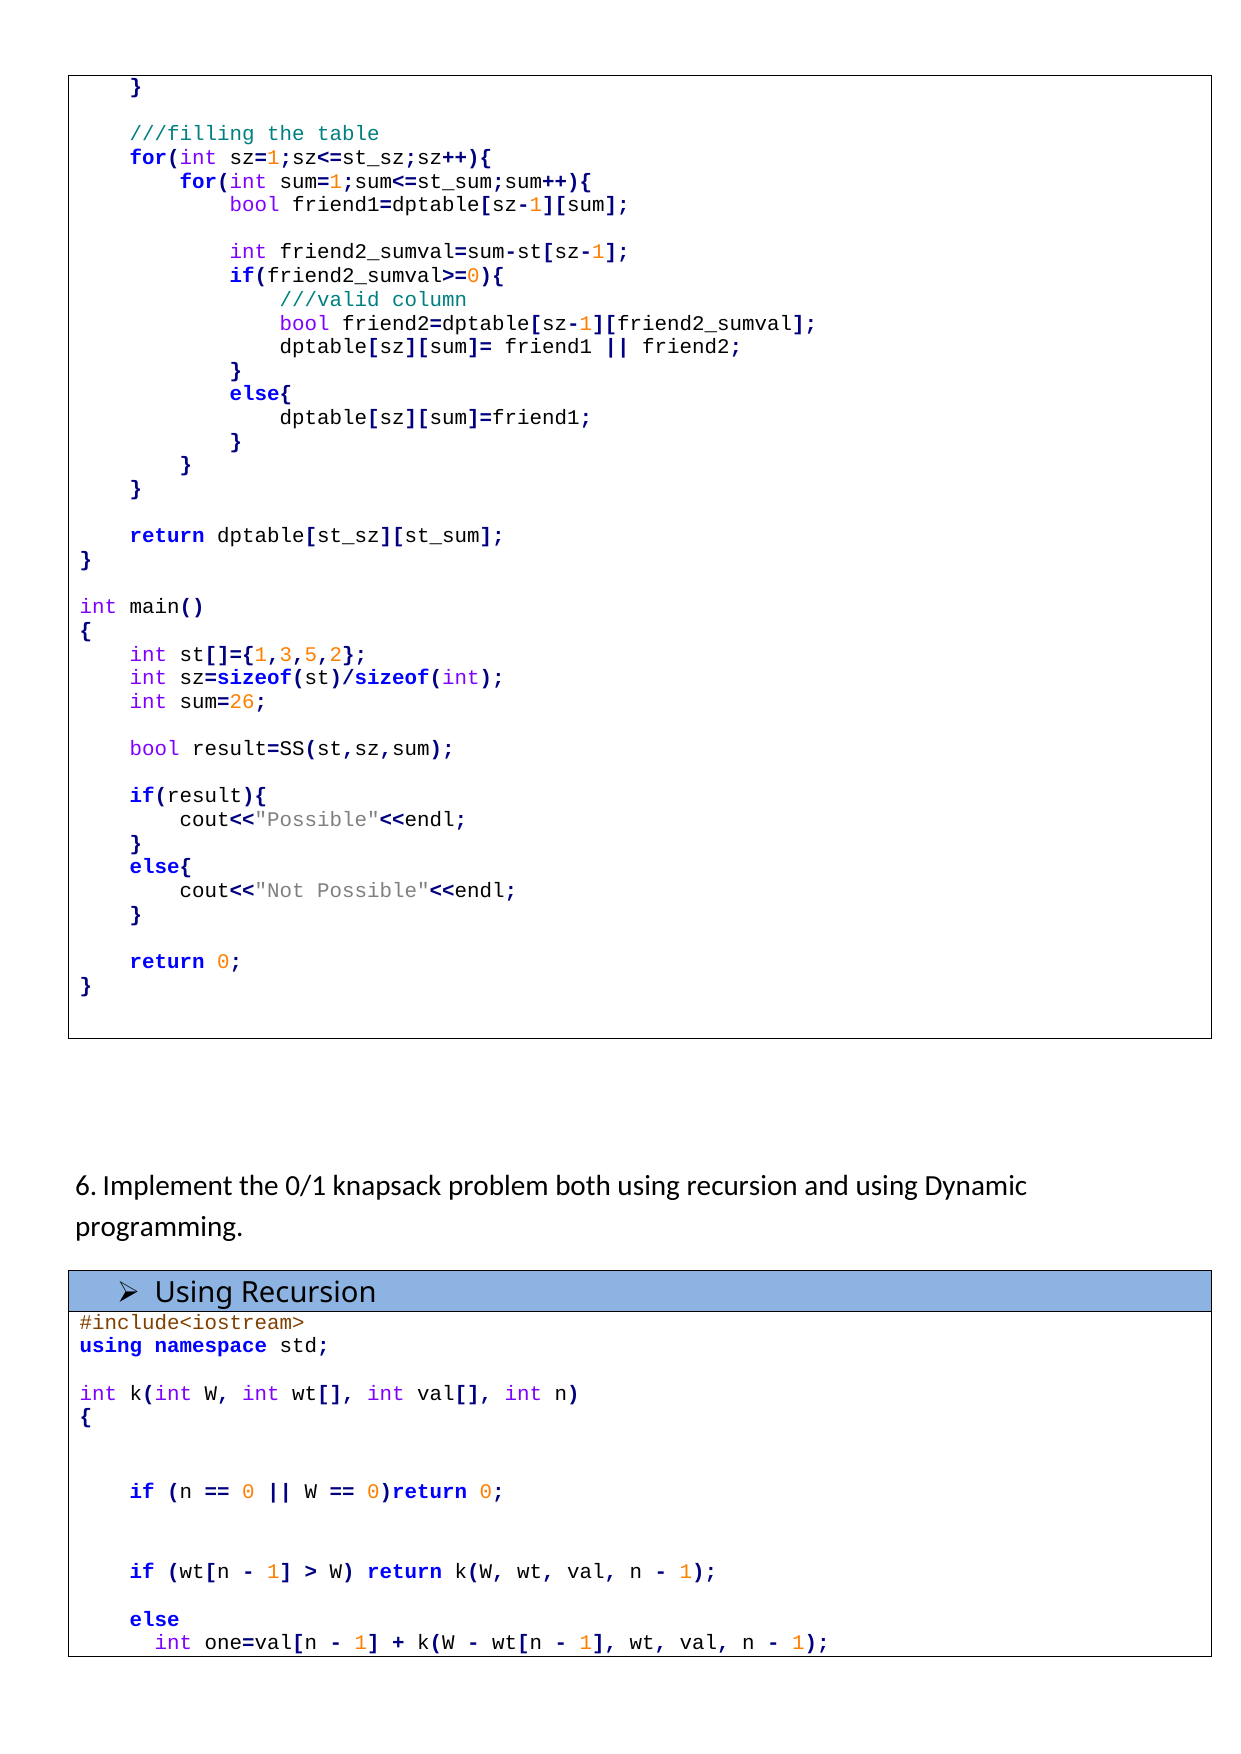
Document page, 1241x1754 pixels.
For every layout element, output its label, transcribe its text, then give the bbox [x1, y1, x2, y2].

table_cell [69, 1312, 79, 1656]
table_header Using Recursion [69, 1271, 1211, 1311]
text 6. Implement the 0/1 knapsack problem both using recursion and using Dynamic programming. [75, 1167, 1165, 1244]
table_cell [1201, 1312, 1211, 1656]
